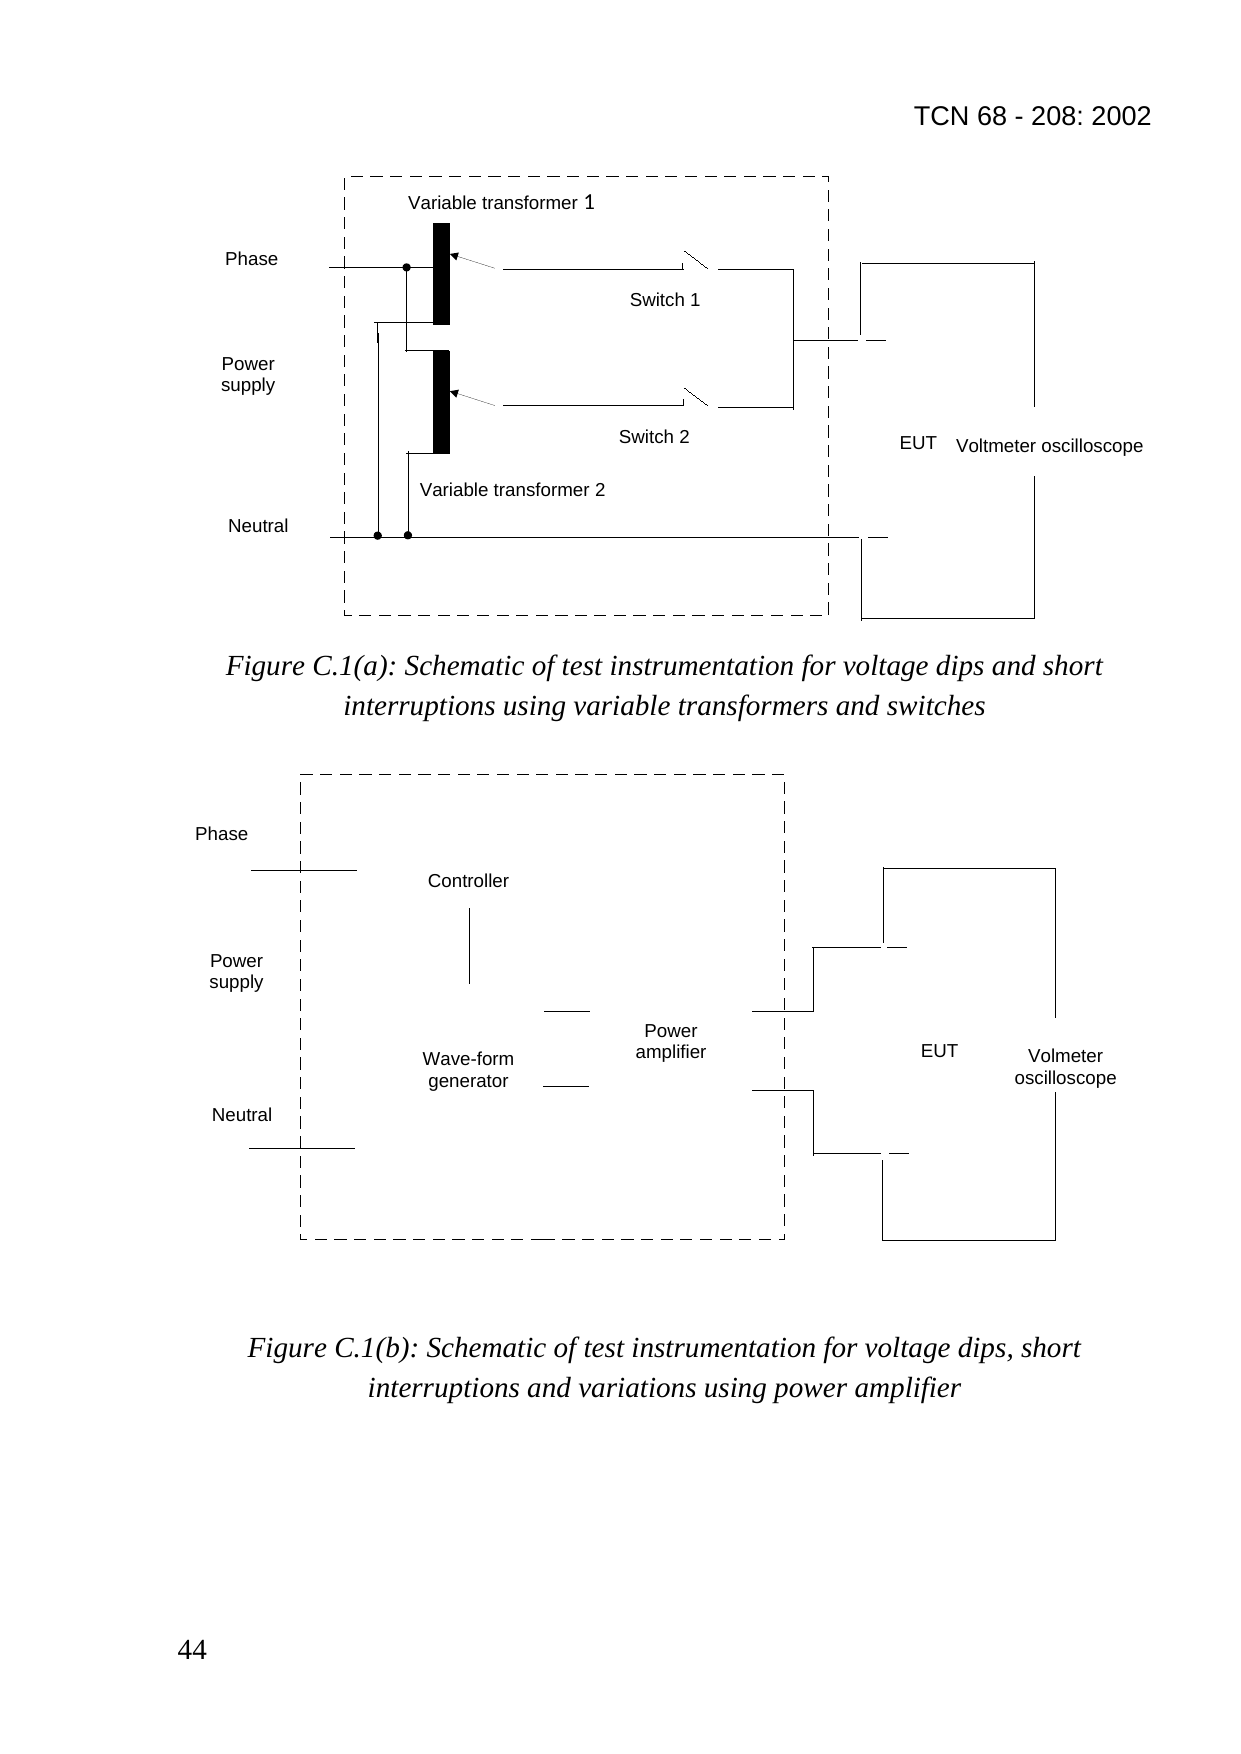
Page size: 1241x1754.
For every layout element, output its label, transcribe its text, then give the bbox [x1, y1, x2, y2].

text Figure C.1(a): Schematic of test instrumentation for voltage dips and short interruptions using variable transformers and switches [177, 648, 1152, 722]
text Figure C.1(b): Schematic of test instrumentation for voltage dips, short interruptions and variations using power amplifier [177, 1330, 1152, 1404]
